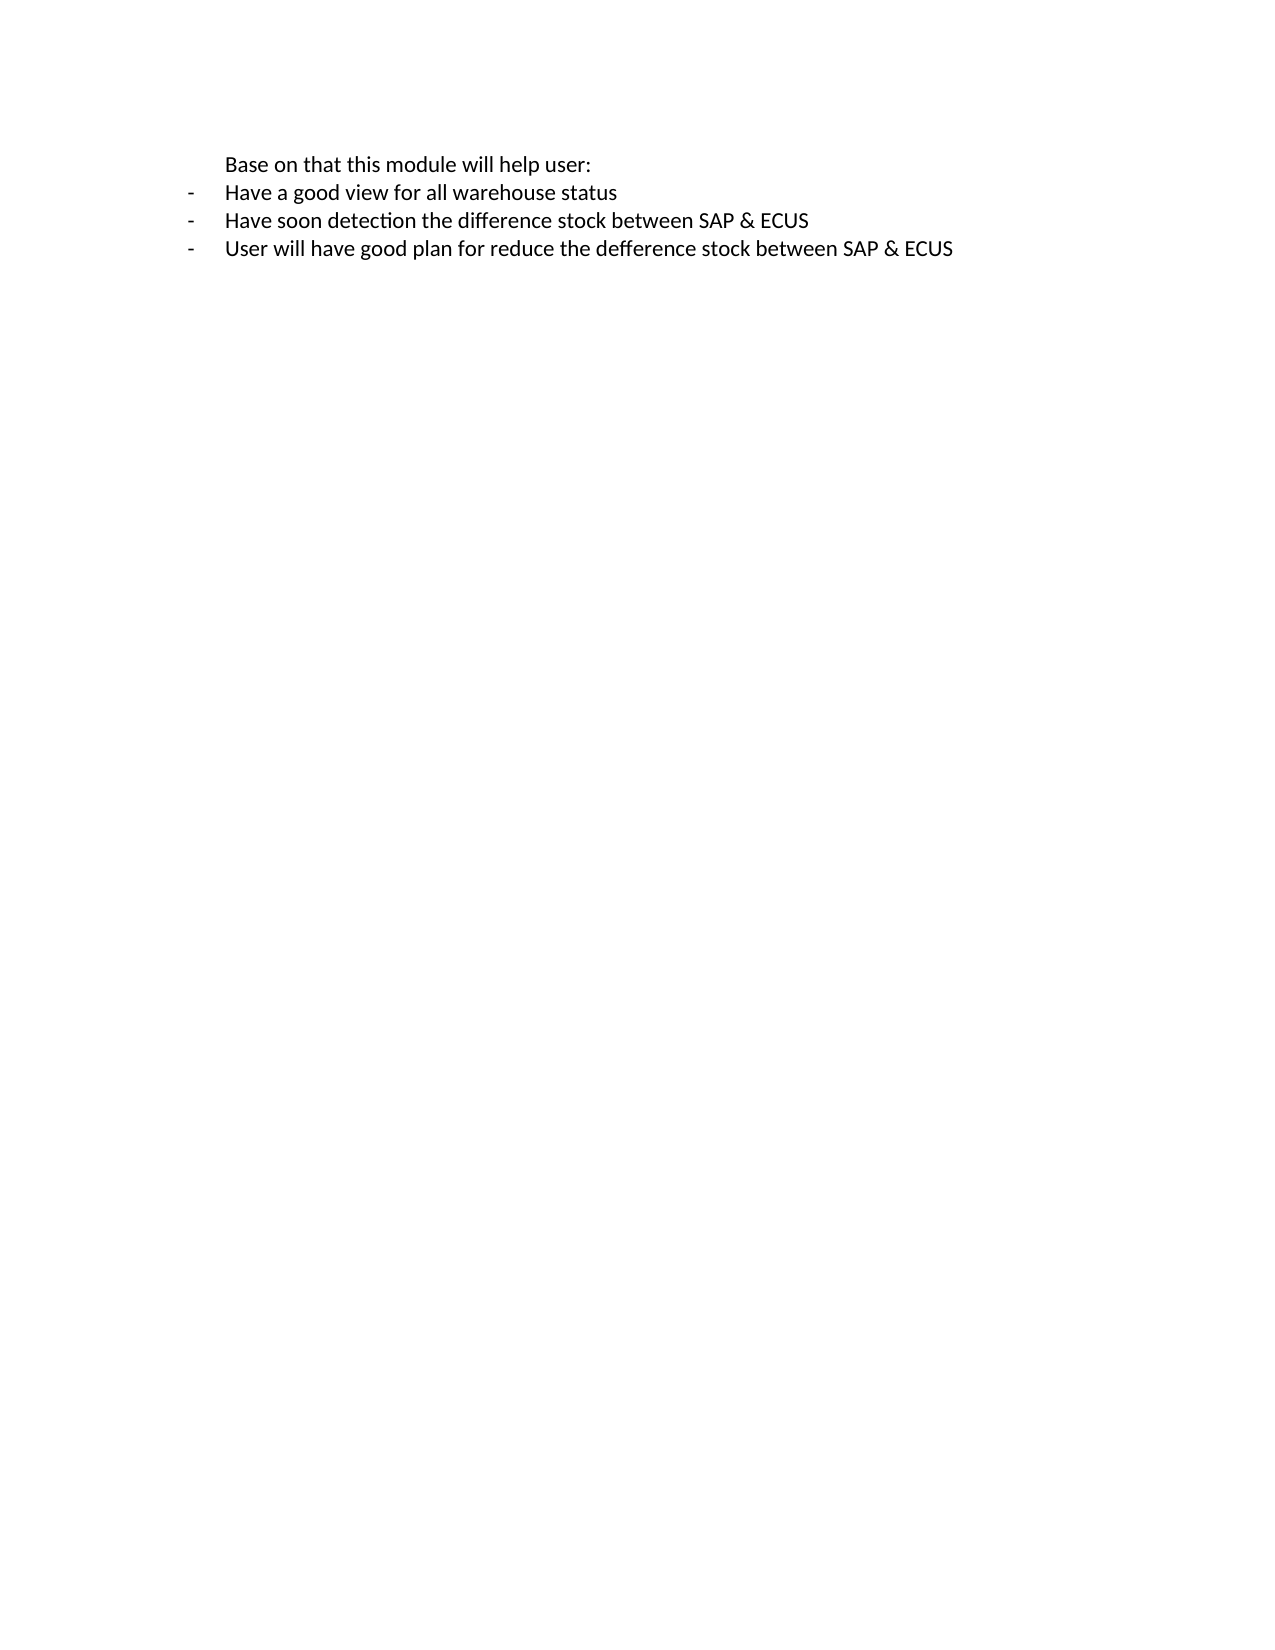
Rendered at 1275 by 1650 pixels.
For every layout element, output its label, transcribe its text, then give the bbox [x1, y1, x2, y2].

list Have soon detection the difference stock between SAP & ECUS [187, 206, 1125, 234]
list Have a good view for all warehouse status [187, 178, 1125, 206]
text Base on that this module will help user: [150, 150, 1125, 178]
list User will have good plan for reduce the defference stock between SAP & ECUS [187, 234, 1125, 262]
